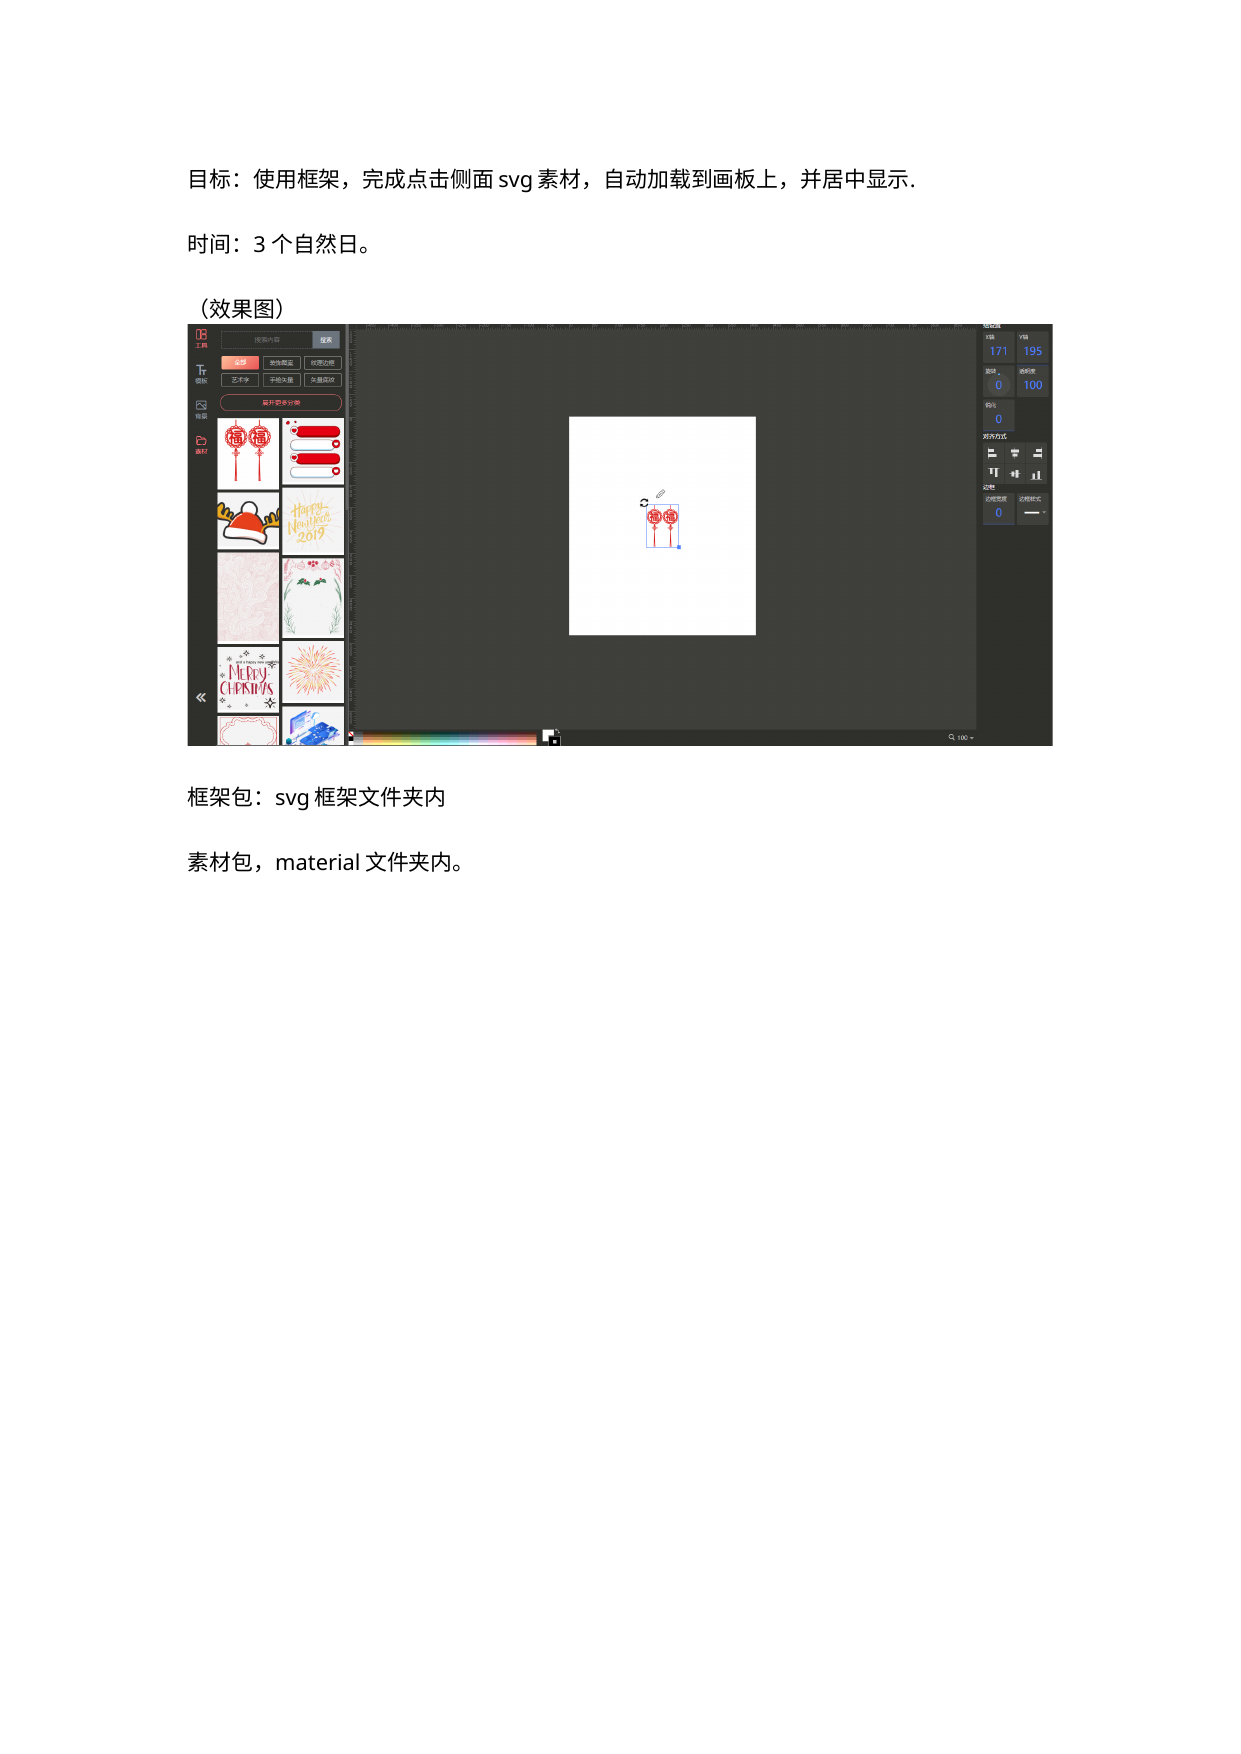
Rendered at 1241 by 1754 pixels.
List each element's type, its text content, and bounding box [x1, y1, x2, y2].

picture [187, 324, 1053, 746]
text （效果图） [187, 292, 1053, 324]
text 框架包：svg框架文件夹内 [187, 779, 1053, 812]
text 目标：使用框架，完成点击侧面svg素材，自动加载到画板上，并居中显示. [187, 162, 1053, 194]
text 时间：3 个自然日。 [187, 227, 1053, 259]
text 素材包，material文件夹内。 [187, 844, 1053, 877]
